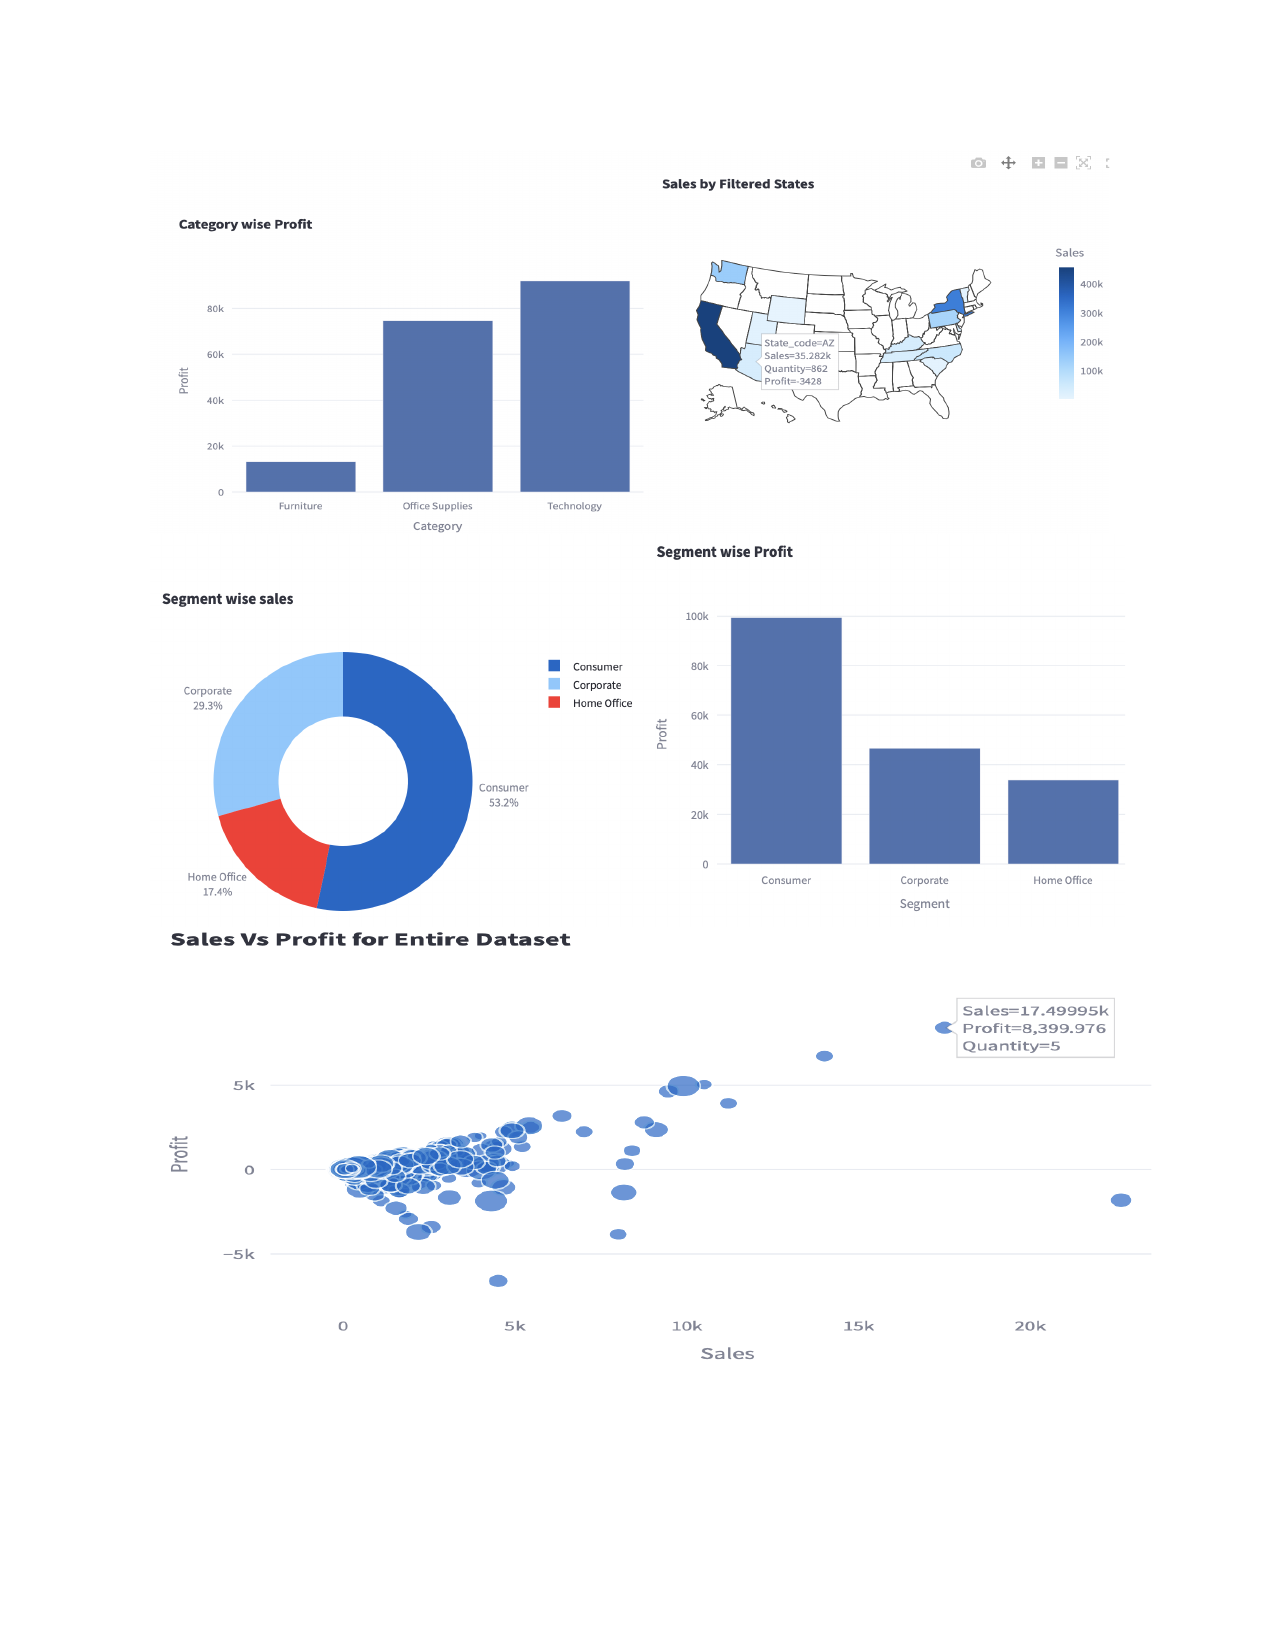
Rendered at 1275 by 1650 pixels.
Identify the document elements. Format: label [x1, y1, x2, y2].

picture [150, 150, 1152, 1371]
